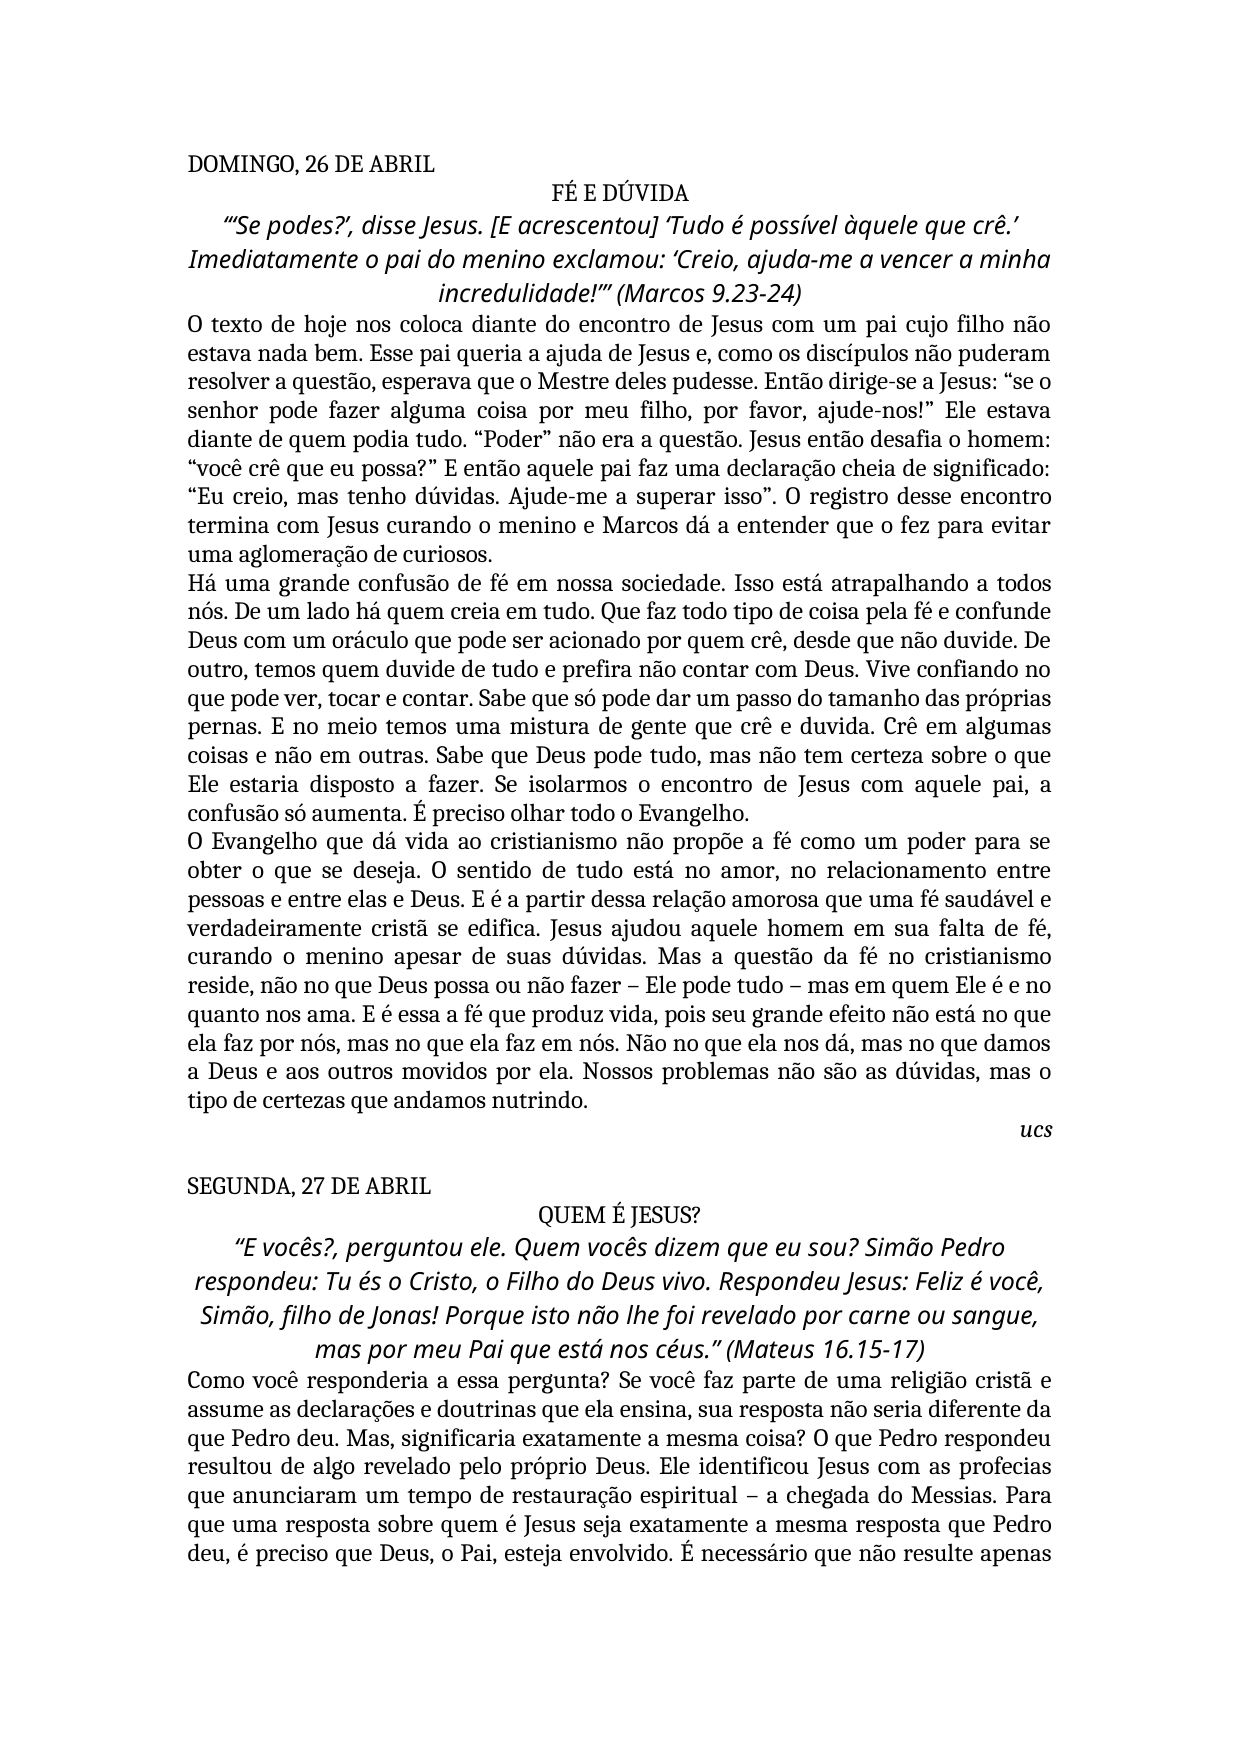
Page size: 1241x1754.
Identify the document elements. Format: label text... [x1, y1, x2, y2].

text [187, 1366, 1053, 1567]
text DOMINGO, 26 DE ABRIL [187, 150, 1053, 179]
text SEGUNDA, 27 DE ABRIL [187, 1172, 1053, 1201]
text O Evangelho que dá vida ao cristianismo não propõe a fé como um poder para se obter o que se deseja. O sentido de tudo está no amor, no relacionamento entre pessoas e entre elas e Deus. E é a partir dessa relação amorosa que uma fé saudável e verdadeiramente cristã se edifica. Jesus ajudou aquele homem em sua falta de fé, curando o menino apesar de suas dúvidas. Mas a questão da fé no cristianismo reside, não no que Deus possa ou não fazer – Ele pode tudo – mas em quem Ele é e no quanto nos ama. E é essa a fé que produz vida, pois seu grande efeito não está no que ela faz por nós, mas no que ela faz em nós. Não no que ela nos dá, mas no que damos a Deus e aos outros movidos por ela. Nossos problemas não são as dúvidas, mas o tipo de certezas que andamos nutrindo. [187, 827, 1053, 1115]
text Há uma grande confusão de fé em nossa sociedade. Isso está atrapalhando a todos nós. De um lado há quem creia em tudo. Que faz todo tipo de coisa pela fé e confunde Deus com um oráculo que pode ser acionado por quem crê, desde que não duvide. De outro, temos quem duvide de tudo e prefira não contar com Deus. Vive confiando no que pode ver, tocar e contar. Sabe que só pode dar um passo do tamanho das próprias pernas. E no meio temos uma mistura de gente que crê e duvida. Crê em algumas coisas e não em outras. Sabe que Deus pode tudo, mas não tem certeza sobre o que Ele estaria disposto a fazer. Se isolarmos o encontro de Jesus com aquele pai, a confusão só aumenta. É preciso olhar todo o Evangelho. [187, 568, 1053, 827]
text “E vocês?, perguntou ele. Quem vocês dizem que eu sou? Simão Pedro respondeu: Tu és o Cristo, o Filho do Deus vivo. Respondeu Jesus: Feliz é você, Simão, filho de Jonas! Porque isto não lhe foi revelado por carne ou sangue, mas por meu Pai que está nos céus.” (Mateus 16.15-17) [187, 1230, 1053, 1366]
text ucs [187, 1115, 1053, 1143]
text FÉ E DÚVIDA [187, 179, 1053, 207]
text QUEM É JESUS? [187, 1201, 1053, 1230]
text O texto de hoje nos coloca diante do encontro de Jesus com um pai cujo filho não estava nada bem. Esse pai queria a ajuda de Jesus e, como os discípulos não puderam resolver a questão, esperava que o Mestre deles pudesse. Então dirige-se a Jesus: “se o senhor pode fazer alguma coisa por meu filho, por favor, ajude-nos!” Ele estava diante de quem podia tudo. “Poder” não era a questão. Jesus então desafia o homem: “você crê que eu possa?” E então aquele pai faz uma declaração cheia de significado: “Eu creio, mas tenho dúvidas. Ajude-me a superar isso”. O registro desse encontro termina com Jesus curando o menino e Marcos dá a entender que o fez para evitar uma aglomeração de curiosos. [187, 310, 1053, 568]
text ‘“Se podes?’, disse Jesus. [E acrescentou] ‘Tudo é possível àquele que crê.’ Imediatamente o pai do menino exclamou: ‘Creio, ajuda-me a vencer a minha incredulidade!’” (Marcos 9.23-24) [187, 207, 1053, 310]
